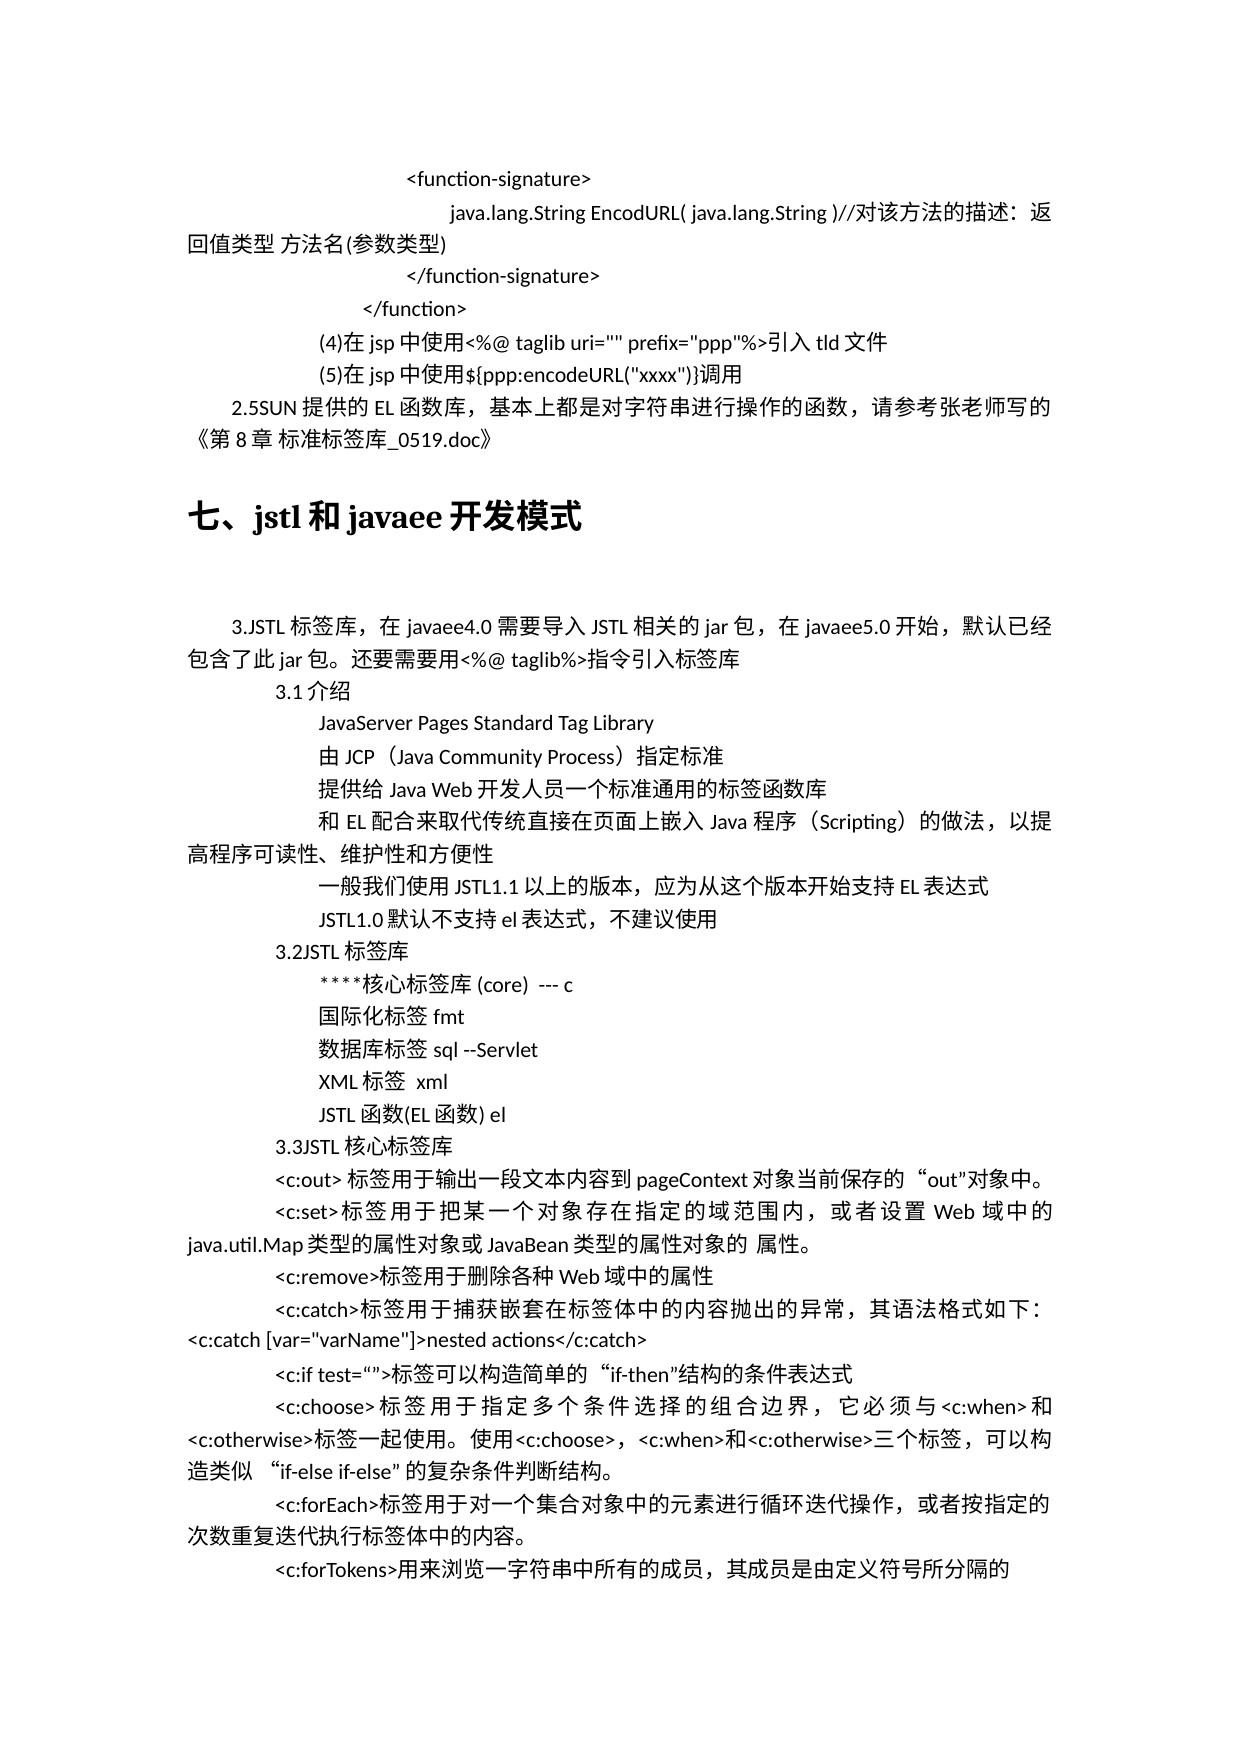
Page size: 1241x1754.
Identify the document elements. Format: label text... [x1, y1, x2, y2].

text <c:if test=“”>标签可以构造简单的“if-then”结构的条件表达式 [187, 1356, 1053, 1389]
text 3.2JSTL标签库 [187, 934, 1053, 966]
text 3.JSTL标签库，在javaee4.0需要导入JSTL相关的jar包，在javaee5.0开始，默认已经包含了此jar包。还要需要用<%@ taglib%>指令引入标签库 [187, 609, 1053, 674]
text 一般我们使用JSTL1.1以上的版本，应为从这个版本开始支持EL表达式 [187, 869, 1053, 901]
text <function-signature> [187, 162, 1053, 194]
text JavaServer Pages Standard Tag Library [187, 706, 1053, 739]
text 提供给 Java Web 开发人员一个标准通用的标签函数库 [187, 771, 1053, 804]
text 国际化标签 fmt [187, 999, 1053, 1031]
text 和 EL 配合来取代传统直接在页面上嵌入 Java 程序（Scripting）的做法，以提高程序可读性、维护性和方便性 [187, 804, 1053, 869]
text 2.5SUN提供的EL函数库，基本上都是对字符串进行操作的函数，请参考张老师写的《第8章 标准标签库_0519.doc》 [187, 389, 1053, 454]
subtitle 七、jstl和javaee开发模式 [187, 482, 1053, 547]
text <c:remove>标签用于删除各种Web域中的属性 [187, 1259, 1053, 1291]
text XML标签 xml [187, 1064, 1053, 1096]
text <c:out> 标签用于输出一段文本内容到pageContext对象当前保存的“out”对象中。 [187, 1161, 1053, 1194]
text <c:catch>标签用于捕获嵌套在标签体中的内容抛出的异常，其语法格式如下：<c:catch [var="varName"]>nested actions</c:catch> [187, 1291, 1053, 1356]
text JSTL函数(EL函数) el [187, 1096, 1053, 1129]
text <c:forTokens>用来浏览一字符串中所有的成员，其成员是由定义符号所分隔的 [187, 1551, 1053, 1584]
text <c:choose>标签用于指定多个条件选择的组合边界，它必须与<c:when>和<c:otherwise>标签一起使用。使用<c:choose>，<c:when>和<c:otherwise>三个标签，可以构造类似 “if-else if-else” 的复杂条件判断结构。 [187, 1389, 1053, 1486]
text 3.3JSTL核心标签库 [187, 1129, 1053, 1161]
text (4)在jsp中使用<%@ taglib uri="" prefix="ppp"%>引入tld文件 [187, 324, 1053, 357]
text 由JCP（Java Community Process）指定标准 [187, 739, 1053, 771]
text <c:forEach>标签用于对一个集合对象中的元素进行循环迭代操作，或者按指定的次数重复迭代执行标签体中的内容。 [187, 1486, 1053, 1551]
text </function-signature> [187, 259, 1053, 292]
text (5)在jsp中使用${ppp:encodeURL("xxxx")}调用 [187, 357, 1053, 389]
text JSTL1.0默认不支持el表达式，不建议使用 [187, 901, 1053, 934]
text ****核心标签库 (core) --- c [187, 966, 1053, 999]
text <c:set>标签用于把某一个对象存在指定的域范围内，或者设置Web域中的java.util.Map类型的属性对象或JavaBean类型的属性对象的 属性。 [187, 1194, 1053, 1259]
text java.lang.String EncodURL( java.lang.String )//对该方法的描述：返回值类型 方法名(参数类型) [187, 194, 1053, 259]
text 数据库标签 sql --Servlet [187, 1031, 1053, 1064]
text 3.1介绍 [187, 674, 1053, 706]
text </function> [187, 292, 1053, 324]
